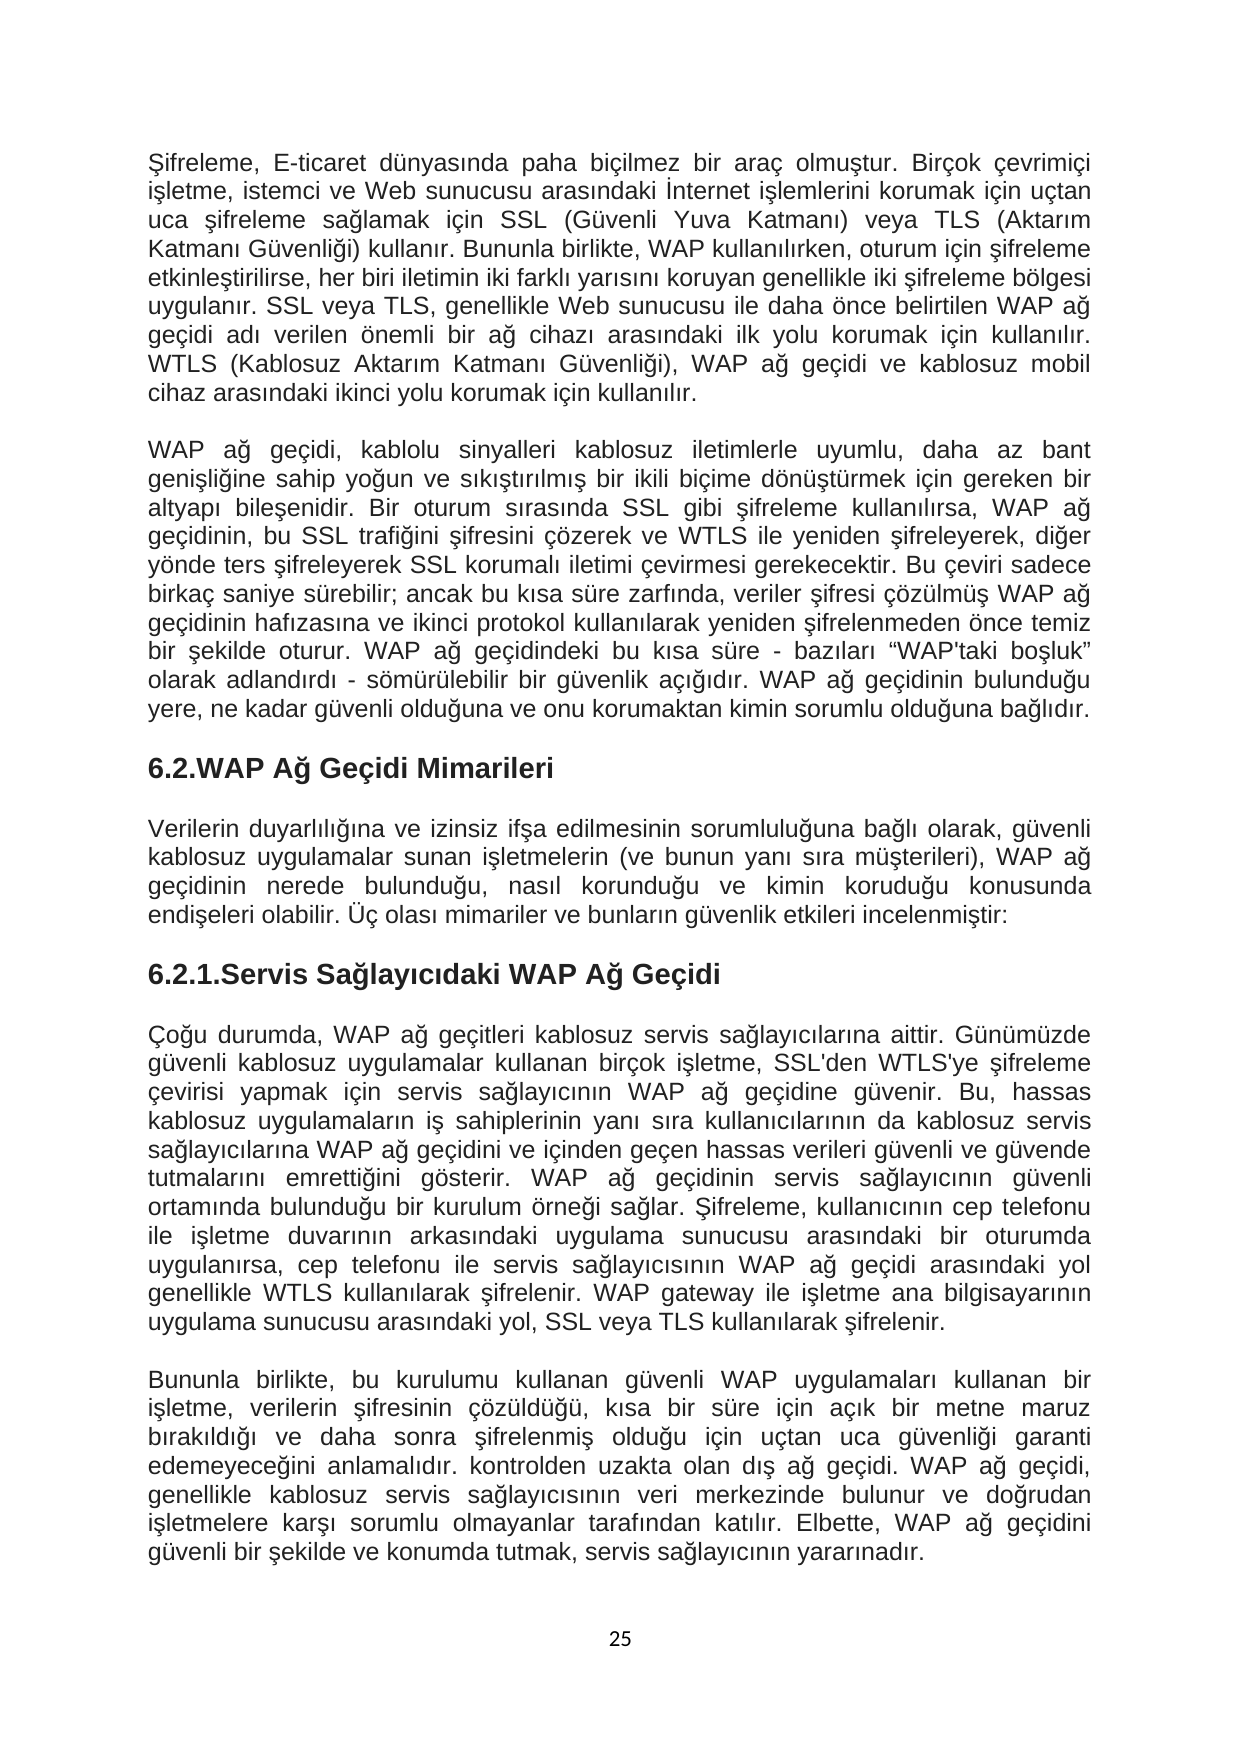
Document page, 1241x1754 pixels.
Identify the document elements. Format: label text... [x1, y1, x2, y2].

text 6.2.1.Servis Sağlayıcıdaki WAP Ağ Geçidi [148, 957, 1093, 991]
text WAP ağ geçidi, kablolu sinyalleri kablosuz iletimlerle uyumlu, daha az bant genişliğine sahip yoğun ve sıkıştırılmış bir ikili biçime dönüştürmek için gereken bir altyapı bileşenidir. Bir oturum sırasında SSL gibi şifreleme kullanılırsa, WAP ağ geçidinin, bu SSL trafiğini şifresini çözerek ve WTLS ile yeniden şifreleyerek, diğer yönde ters şifreleyerek SSL korumalı iletimi çevirmesi gerekecektir. Bu çeviri sadece birkaç saniye sürebilir; ancak bu kısa süre zarfında, veriler şifresi çözülmüş WAP ağ geçidinin hafızasına ve ikinci protokol kullanılarak yeniden şifrelenmeden önce temiz bir şekilde oturur. WAP ağ geçidindeki bu kısa süre - bazıları “WAP'taki boşluk” olarak adlandırdı - sömürülebilir bir güvenlik açığıdır. WAP ağ geçidinin bulunduğu yere, ne kadar güvenli olduğuna ve onu korumaktan kimin sorumlu olduğuna bağlıdır. [148, 435, 1093, 723]
text Çoğu durumda, WAP ağ geçitleri kablosuz servis sağlayıcılarına aittir. Günümüzde güvenli kablosuz uygulamalar kullanan birçok işletme, SSL'den WTLS'ye şifreleme çevirisi yapmak için servis sağlayıcının WAP ağ geçidine güvenir. Bu, hassas kablosuz uygulamaların iş sahiplerinin yanı sıra kullanıcılarının da kablosuz servis sağlayıcılarına WAP ağ geçidini ve içinden geçen hassas verileri güvenli ve güvende tutmalarını emrettiğini gösterir. WAP ağ geçidinin servis sağlayıcının güvenli ortamında bulunduğu bir kurulum örneği sağlar. Şifreleme, kullanıcının cep telefonu ile işletme duvarının arkasındaki uygulama sunucusu arasındaki bir oturumda uygulanırsa, cep telefonu ile servis sağlayıcısının WAP ağ geçidi arasındaki yol genellikle WTLS kullanılarak şifrelenir. WAP gateway ile işletme ana bilgisayarının uygulama sunucusu arasındaki yol, SSL veya TLS kullanılarak şifrelenir. [148, 1020, 1093, 1336]
text Bununla birlikte, bu kurulumu kullanan güvenli WAP uygulamaları kullanan bir işletme, verilerin şifresinin çözüldüğü, kısa bir süre için açık bir metne maruz bırakıldığı ve daha sonra şifrelenmiş olduğu için uçtan uca güvenliği garanti edemeyeceğini anlamalıdır. kontrolden uzakta olan dış ağ geçidi. WAP ağ geçidi, genellikle kablosuz servis sağlayıcısının veri merkezinde bulunur ve doğrudan işletmelere karşı sorumlu olmayanlar tarafından katılır. Elbette, WAP ağ geçidini güvenli bir şekilde ve konumda tutmak, servis sağlayıcının yararınadır. [148, 1365, 1093, 1566]
text 6.2.WAP Ağ Geçidi Mimarileri [148, 751, 1093, 785]
text Verilerin duyarlılığına ve izinsiz ifşa edilmesinin sorumluluğuna bağlı olarak, güvenli kablosuz uygulamalar sunan işletmelerin (ve bunun yanı sıra müşterileri), WAP ağ geçidinin nerede bulunduğu, nasıl korunduğu ve kimin koruduğu konusunda endişeleri olabilir. Üç olası mimariler ve bunların güvenlik etkileri incelenmiştir: [148, 814, 1093, 929]
text Şifreleme, E-ticaret dünyasında paha biçilmez bir araç olmuştur. Birçok çevrimiçi işletme, istemci ve Web sunucusu arasındaki İnternet işlemlerini korumak için uçtan uca şifreleme sağlamak için SSL (Güvenli Yuva Katmanı) veya TLS (Aktarım Katmanı Güvenliği) kullanır. Bununla birlikte, WAP kullanılırken, oturum için şifreleme etkinleştirilirse, her biri iletimin iki farklı yarısını koruyan genellikle iki şifreleme bölgesi uygulanır. SSL veya TLS, genellikle Web sunucusu ile daha önce belirtilen WAP ağ geçidi adı verilen önemli bir ağ cihazı arasındaki ilk yolu korumak için kullanılır. WTLS (Kablosuz Aktarım Katmanı Güvenliği), WAP ağ geçidi ve kablosuz mobil cihaz arasındaki ikinci yolu korumak için kullanılır. [148, 148, 1093, 406]
